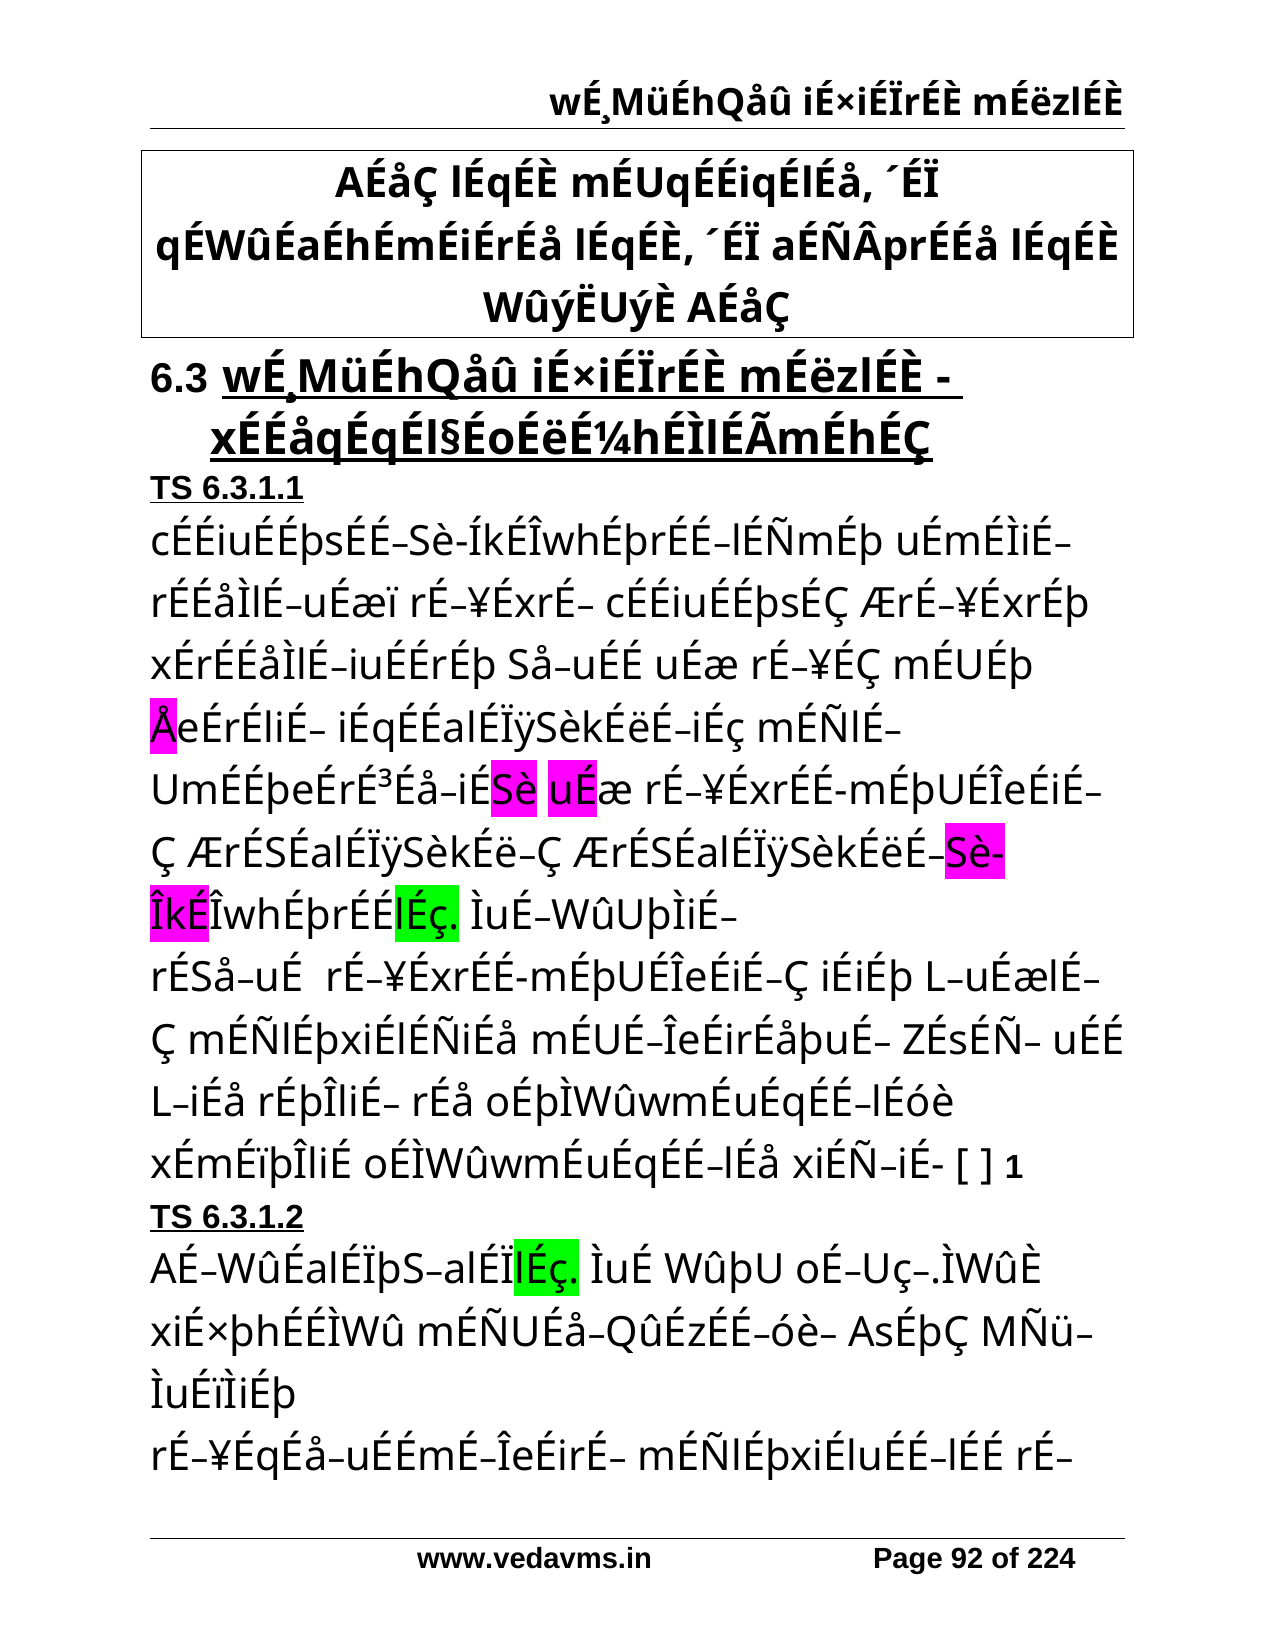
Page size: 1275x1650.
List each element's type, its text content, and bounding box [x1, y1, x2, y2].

subtitle wÉ¸MüÉhQåû iÉ×iÉÏrÉÈ mÉëzlÉÈ - xÉÉåqÉqÉl§ÉoÉëÉ¼hÉÌlÉÃmÉhÉÇ [150, 343, 1125, 468]
text AÉ–WûÉalÉÏþS–alÉÏlÉç. ÌuÉ WûþU oÉ–Uç–.ÌWûÈ xiÉ×þhÉÉÌWû mÉÑUÉå–QûÉzÉÉ–óè– AsÉþÇ MÑü–ÌuÉïÌiÉþ [150, 1239, 1125, 1421]
text TS 6.3.1.2 [150, 1197, 1125, 1235]
text L–iÉå rÉþÎliÉ– rÉå oÉþÌWûwmÉuÉqÉÉ–lÉóè xÉmÉïþÎliÉ oÉÌWûwmÉuÉqÉÉ–lÉå xiÉÑ–iÉ- [ ] 1 [150, 1072, 1125, 1191]
text rÉSå–uÉ rÉ–¥ÉxrÉÉ-mÉþUÉÎeÉiÉ–Ç iÉiÉþ L–uÉælÉ–Ç mÉÑlÉþxiÉlÉÑiÉå mÉUÉ–ÎeÉirÉåþuÉ– ZÉsÉÑ– uÉÉ [150, 947, 1125, 1066]
text rÉ–¥ÉqÉå–uÉÉmÉ–ÎeÉirÉ– mÉÑlÉþxiÉluÉÉ–lÉÉ rÉ–lirÉ…¡ûÉþUæ–²åï xÉuÉþlÉå– ÌuÉ WûþUÌiÉ [150, 1426, 1125, 1483]
text WûýËUýÈ AÉåÇ [142, 275, 1133, 337]
text TS 6.3.1.1 [150, 468, 1125, 507]
text cÉÉiuÉÉþsÉÉ–Sè-ÍkÉÎwhÉþrÉÉ–lÉÑmÉþ uÉmÉÌiÉ– rÉÉåÌlÉ–uÉæï rÉ–¥ÉxrÉ– cÉÉiuÉÉþsÉÇ ÆrÉ–¥ÉxrÉþ xÉrÉÉåÌlÉ–iuÉÉrÉþ Så–uÉÉ uÉæ rÉ–¥ÉÇ mÉUÉþ ÅeÉrÉliÉ– iÉqÉÉalÉÏÿSèkÉëÉ–iÉç mÉÑlÉ–UmÉÉþeÉrÉ³Éå–iÉSè uÉæ rÉ–¥ÉxrÉÉ-mÉþUÉÎeÉiÉ–Ç ÆrÉSÉalÉÏÿSèkÉë–Ç ÆrÉSÉalÉÏÿSèkÉëÉ–Sè-ÎkÉÎwhÉþrÉÉlÉç. ÌuÉ–WûUþÌiÉ– [150, 510, 1125, 942]
text AÉåÇ lÉqÉÈ mÉUqÉÉiqÉlÉå, ´ÉÏ qÉWûÉaÉhÉmÉiÉrÉå lÉqÉÈ, ´ÉÏ aÉÑÂprÉÉå lÉqÉÈ [142, 151, 1133, 272]
